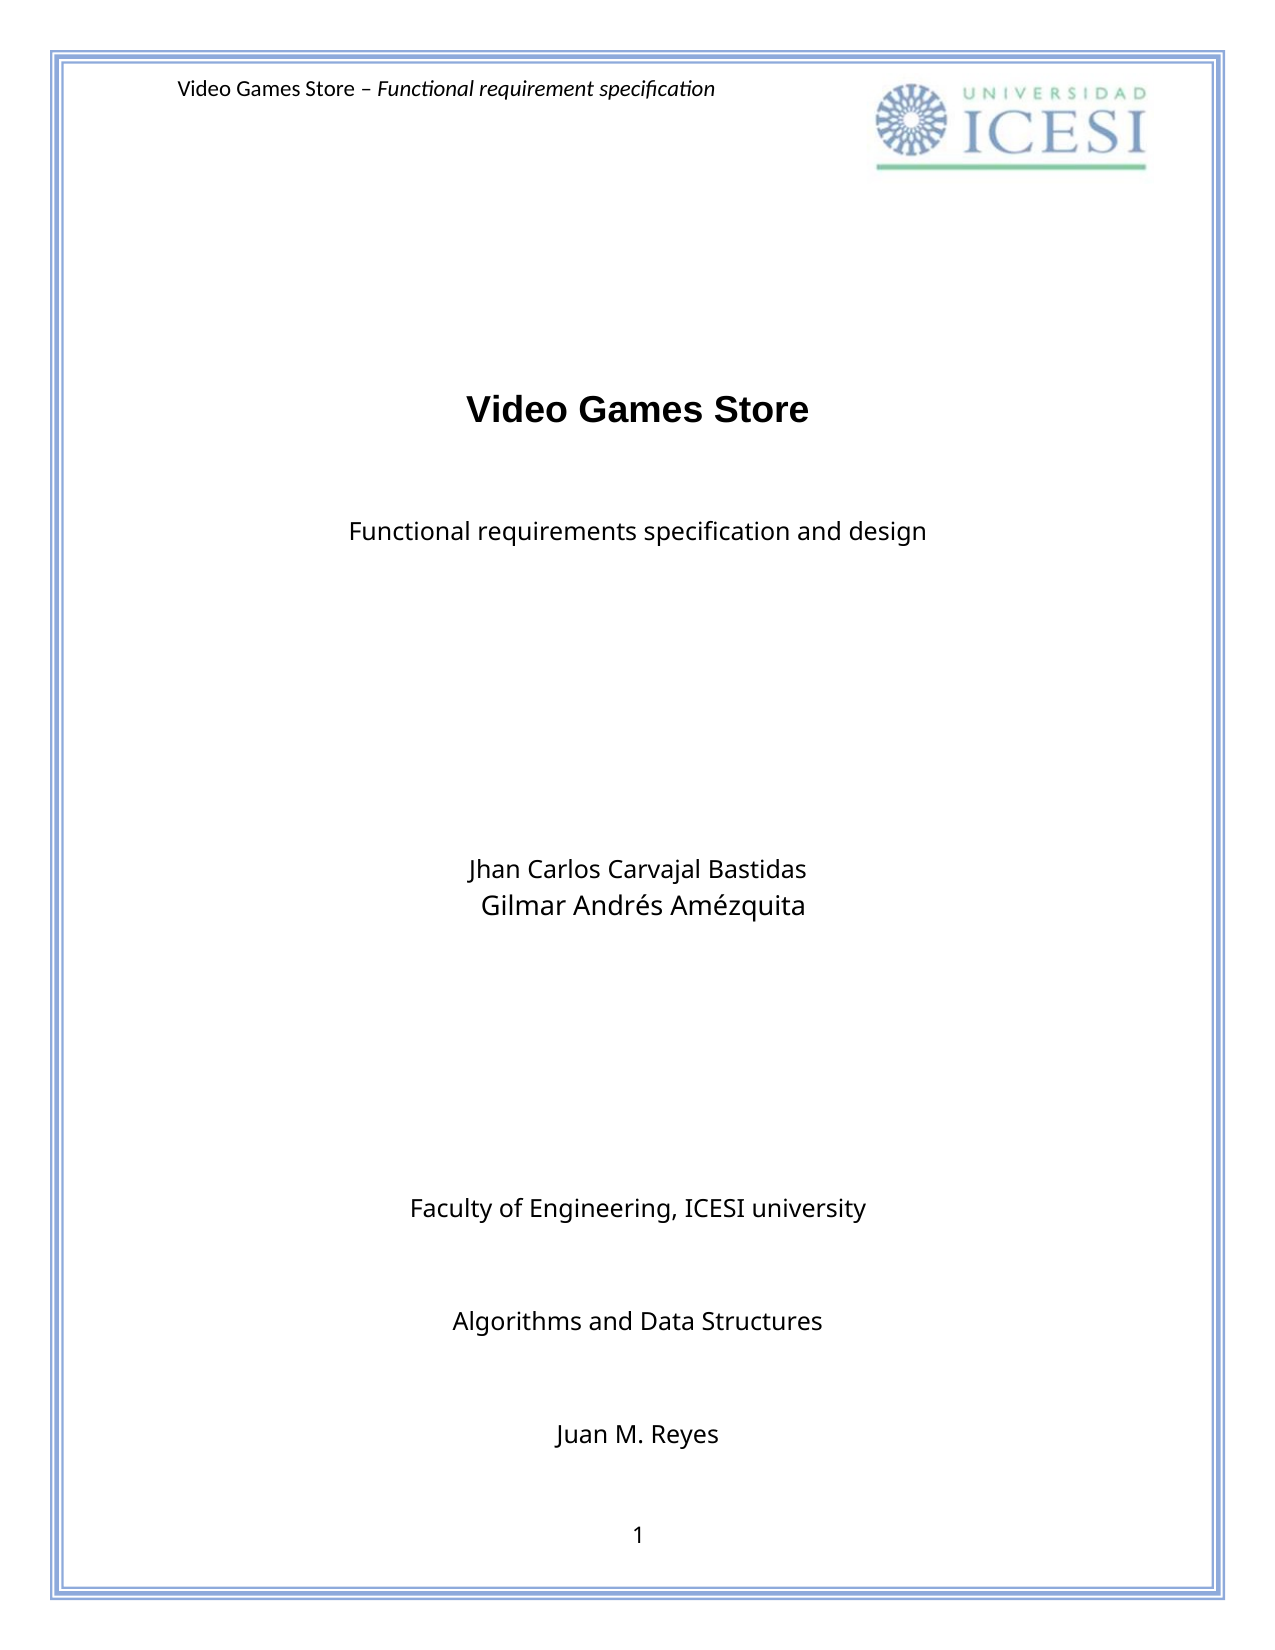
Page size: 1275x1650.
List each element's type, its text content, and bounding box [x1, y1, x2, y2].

text Functional requirements specification and design [265, 513, 1011, 547]
text Faculty of Engineering, ICESI university [264, 1191, 1011, 1225]
text Gilmar Andrés Amézquita [167, 886, 1110, 923]
picture [866, 73, 1154, 184]
title Video Games Store [264, 387, 1011, 430]
text Jhan Carlos Carvajal Bastidas [265, 852, 1011, 886]
text Juan M. Reyes [264, 1417, 1011, 1451]
text Algorithms and Data Structures [264, 1304, 1011, 1338]
